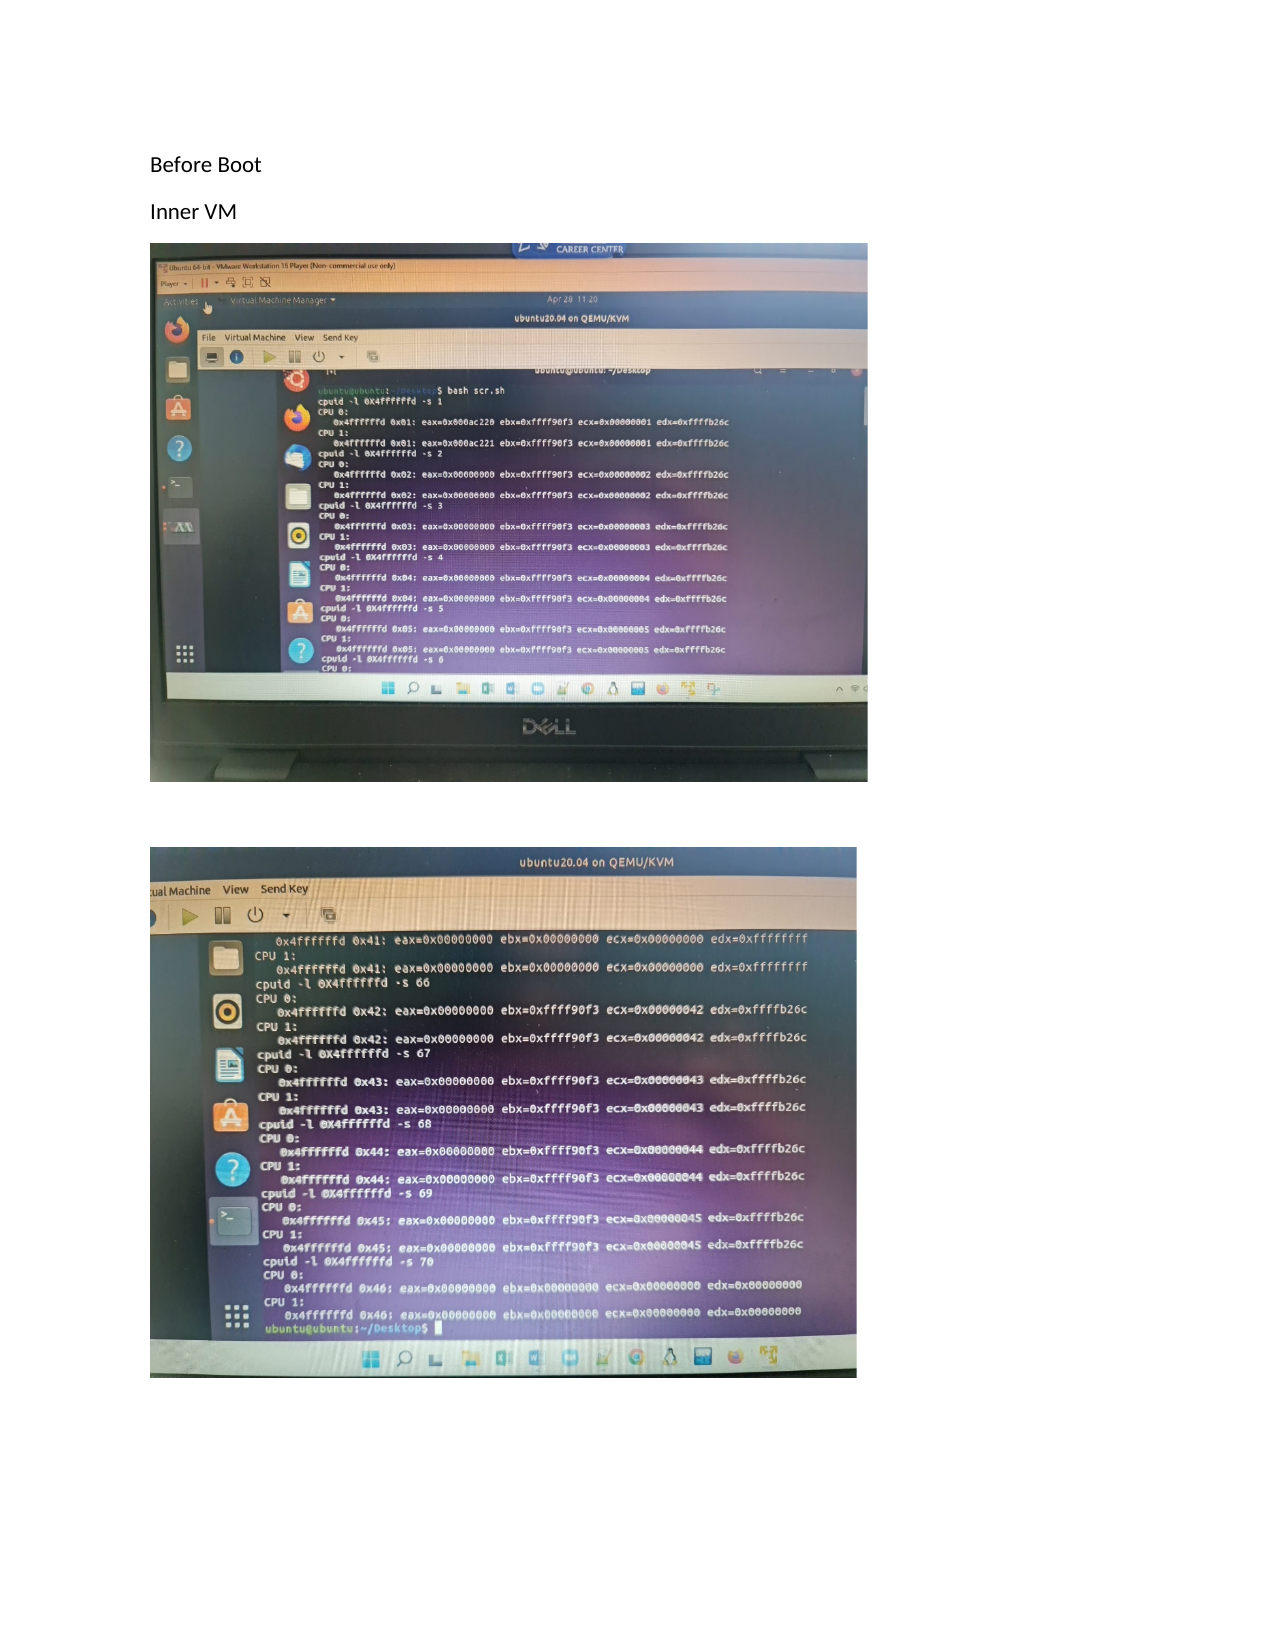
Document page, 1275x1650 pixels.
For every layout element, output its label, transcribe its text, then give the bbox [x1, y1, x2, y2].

text Inner VM [150, 197, 1125, 225]
text Before Boot [150, 150, 1125, 178]
picture [150, 847, 857, 1378]
picture [150, 243, 868, 782]
